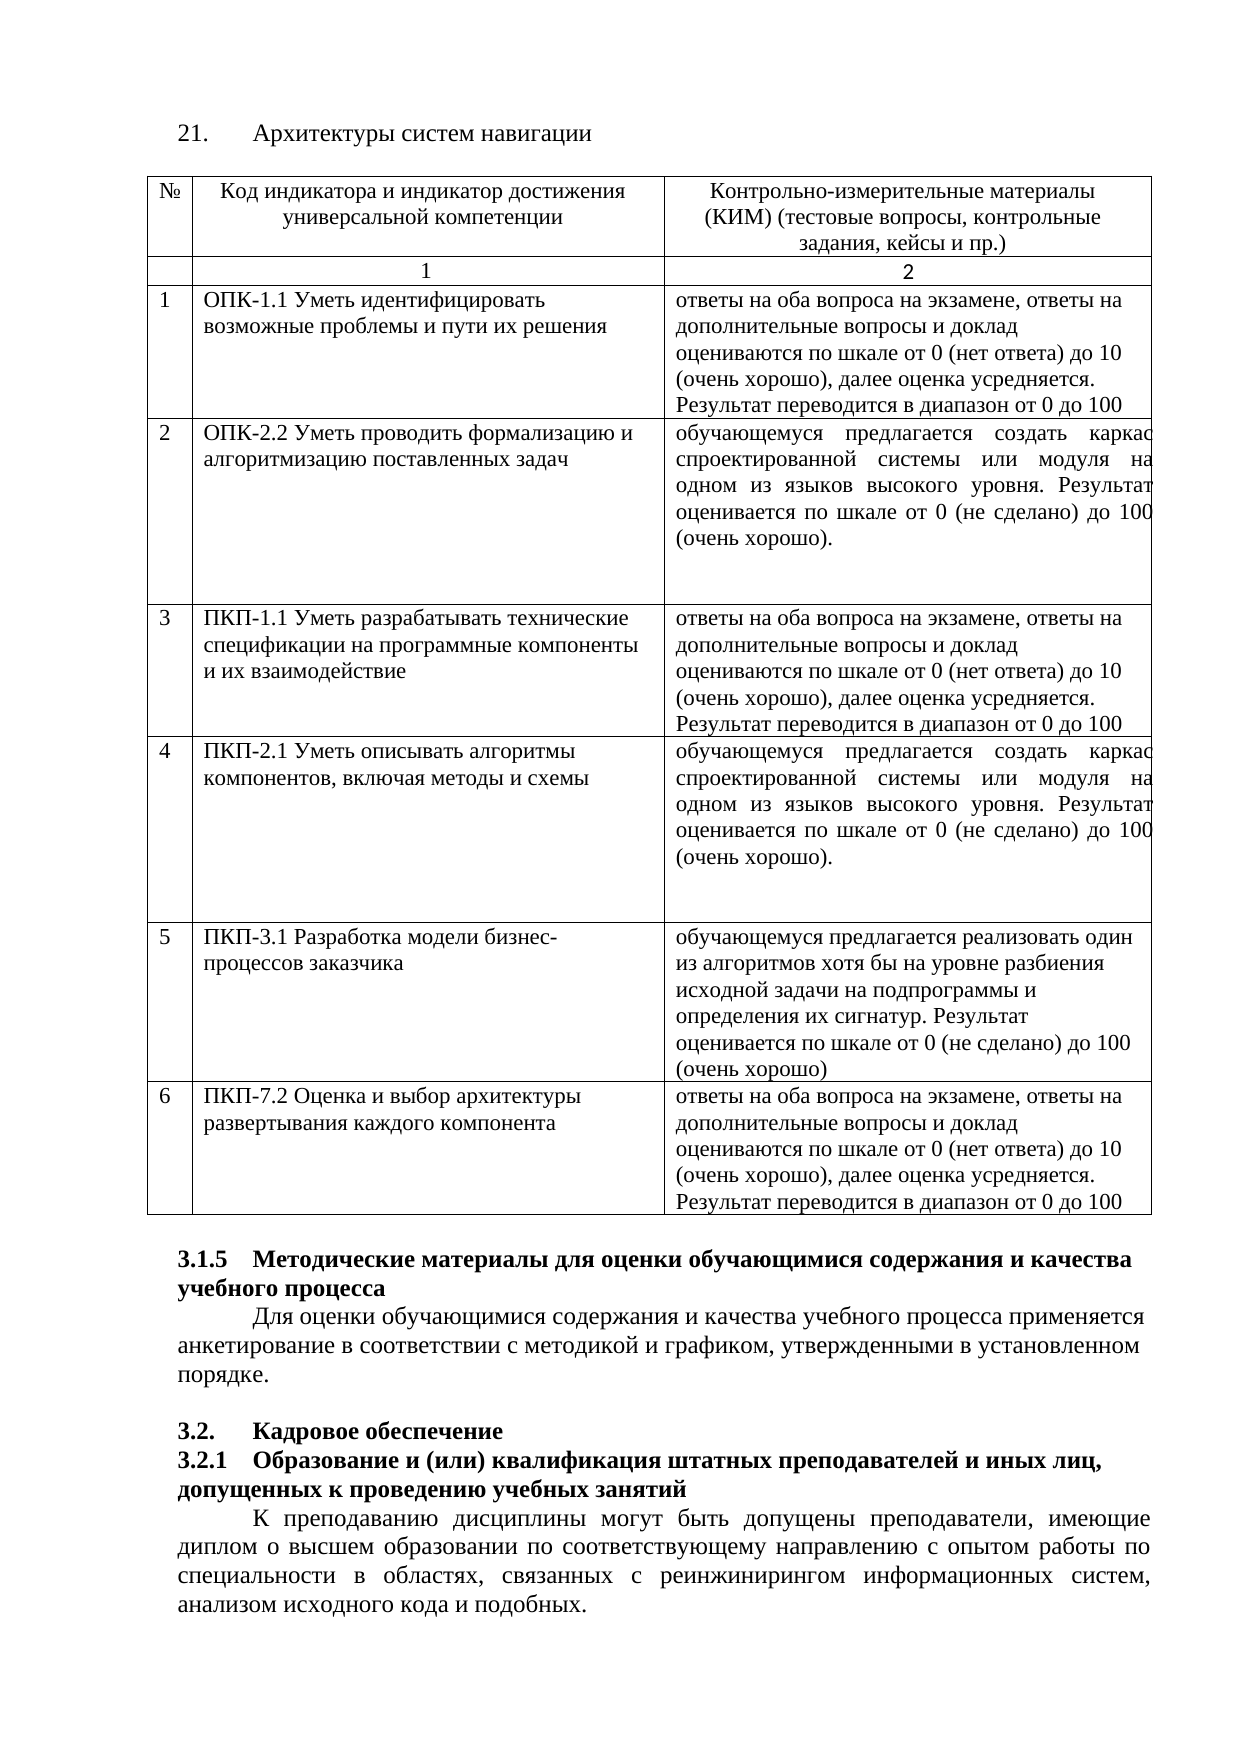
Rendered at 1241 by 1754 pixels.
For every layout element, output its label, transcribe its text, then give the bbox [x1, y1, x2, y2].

table_cell ПКП-1.1 Уметь разрабатывать технические спецификации на программные компоненты и их взаимодействие [193, 605, 664, 736]
table_cell 1 [193, 257, 664, 285]
table_cell 6 [148, 1082, 192, 1214]
table_cell ОПК-1.1 Уметь идентифицировать возможные проблемы и пути их решения [193, 286, 664, 418]
table_cell ПКП-3.1 Разработка модели бизнес-процессов заказчика [193, 923, 664, 1081]
text 3.1.5 Методические материалы для оценки обучающимися содержания и качества учебного процесса [177, 1244, 1152, 1301]
table_cell 4 [148, 737, 192, 922]
text 3.2. Кадровое обеспечение [177, 1416, 1152, 1445]
table_cell 2 [148, 419, 192, 603]
text Для оценки обучающимися содержания и качества учебного процесса применяется [177, 1301, 1152, 1330]
list Архитектуры систем навигации [177, 118, 1152, 147]
text порядке. [177, 1359, 1152, 1388]
table_cell обучающемуся предлагается создать каркас спроектированной системы или модуля на одном из языков высокого уровня. Результат оценивается по шкале от 0 (не сделано) до 100 (очень хорошо). [665, 419, 1151, 603]
table_header Код индикатора и индикатор достижения универсальной компетенции [193, 177, 664, 256]
table_cell обучающемуся предлагается реализовать один из алгоритмов хотя бы на уровне разбиения исходной задачи на подпрограммы и определения их сигнатур. Результат оценивается по шкале от 0 (не сделано) до 100 (очень хорошо) [665, 923, 1151, 1081]
table_header № [148, 177, 192, 256]
table_cell 5 [148, 923, 192, 1081]
table_cell 1 [148, 286, 192, 418]
table_cell 3 [148, 605, 192, 736]
table_header Контрольно-измерительные материалы (КИМ) (тестовые вопросы, контрольные задания, кейсы и пр.) [665, 177, 1151, 256]
text 3.2.1 Образование и (или) квалификация штатных преподавателей и иных лиц, допущенных к проведению учебных занятий [177, 1445, 1152, 1503]
table_cell ответы на оба вопроса на экзамене, ответы на дополнительные вопросы и доклад оцениваются по шкале от 0 (нет ответа) до 10 (очень хорошо), далее оценка усредняется. Результат переводится в диапазон от 0 до 100 [665, 605, 1151, 736]
text анкетирование в соответствии с методикой и графиком, утвержденными в установленном [177, 1330, 1152, 1359]
table_cell ПКП-2.1 Уметь описывать алгоритмы компонентов, включая методы и схемы [193, 737, 664, 922]
table_cell 2 [665, 257, 1151, 285]
text К преподаванию дисциплины могут быть допущены преподаватели, имеющие диплом о высшем образовании по соответствующему направлению с опытом работы по специальности в областях, связанных с реинжинирингом информационных систем, анализом исходного кода и подобных. [177, 1503, 1152, 1618]
table_cell ПКП-7.2 Оценка и выбор архитектуры развертывания каждого компонента [193, 1082, 664, 1214]
table_cell ОПК-2.2 Уметь проводить формализацию и алгоритмизацию поставленных задач [193, 419, 664, 603]
table_cell [148, 257, 192, 285]
table_cell ответы на оба вопроса на экзамене, ответы на дополнительные вопросы и доклад оцениваются по шкале от 0 (нет ответа) до 10 (очень хорошо), далее оценка усредняется. Результат переводится в диапазон от 0 до 100 [665, 286, 1151, 418]
table_cell обучающемуся предлагается создать каркас спроектированной системы или модуля на одном из языков высокого уровня. Результат оценивается по шкале от 0 (не сделано) до 100 (очень хорошо). [665, 737, 1151, 922]
table_cell ответы на оба вопроса на экзамене, ответы на дополнительные вопросы и доклад оцениваются по шкале от 0 (нет ответа) до 10 (очень хорошо), далее оценка усредняется. Результат переводится в диапазон от 0 до 100 [665, 1082, 1151, 1214]
